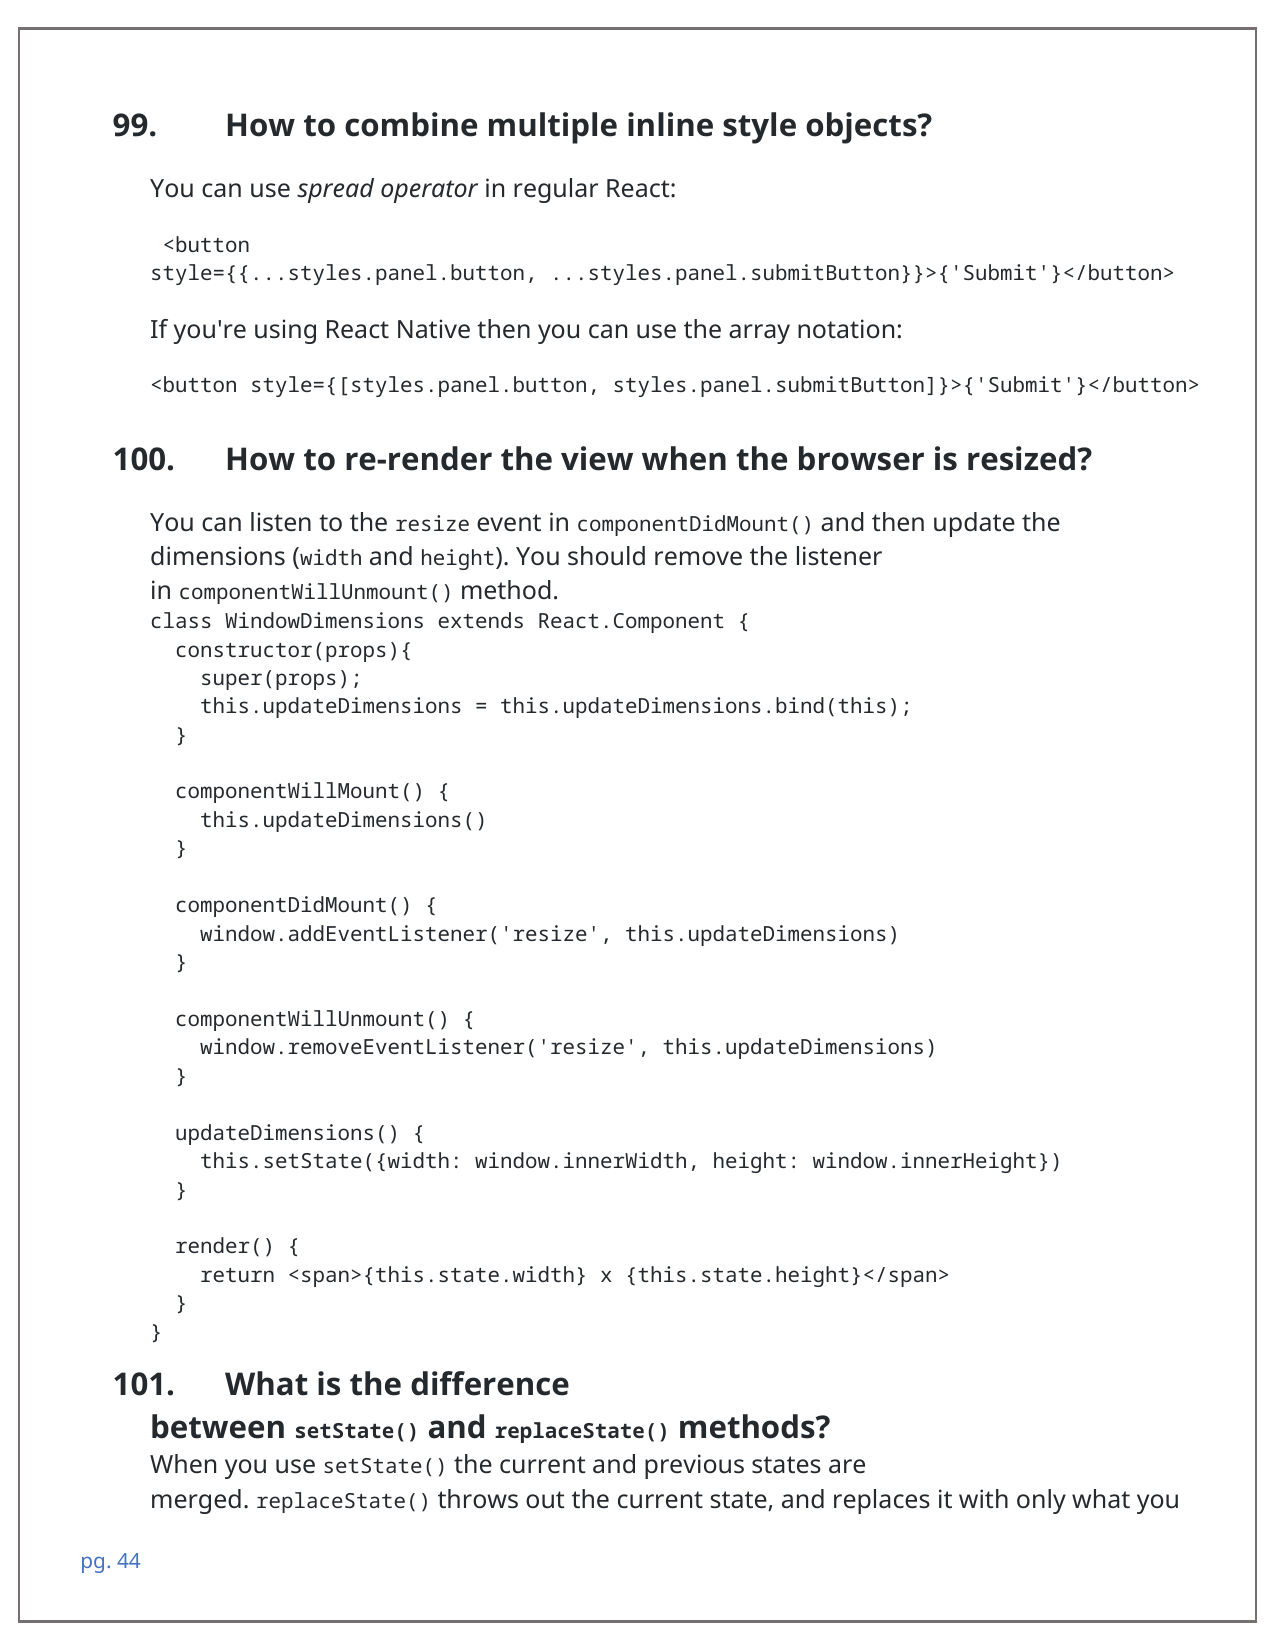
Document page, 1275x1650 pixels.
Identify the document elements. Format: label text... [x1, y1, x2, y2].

text componentWillUnmount() { [150, 1004, 1200, 1032]
text } [150, 720, 1200, 748]
text return <span>{this.state.width} x {this.state.height}</span> [150, 1260, 1200, 1288]
text You can use spread operator in regular React: [150, 171, 1200, 205]
text } [150, 1175, 1200, 1203]
list What is the difference between setState() and replaceState() methods? [112, 1362, 1200, 1447]
text <button style={{...styles.panel.button, ...styles.panel.submitButton}}>{'Submit'}</button> [150, 230, 1200, 287]
text <button style={[styles.panel.button, styles.panel.submitButton]}>{'Submit'}</button> [150, 371, 1200, 399]
text this.updateDimensions() [150, 805, 1200, 833]
text updateDimensions() { [150, 1118, 1200, 1146]
text } [150, 1317, 1200, 1345]
text window.addEventListener('resize', this.updateDimensions) [150, 919, 1200, 947]
text } [150, 1288, 1200, 1317]
text window.removeEventListener('resize', this.updateDimensions) [150, 1032, 1200, 1061]
text If you're using React Native then you can use the array notation: [150, 312, 1200, 346]
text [150, 1447, 1200, 1515]
text this.setState({width: window.innerWidth, height: window.innerHeight}) [150, 1146, 1200, 1175]
text constructor(props){ [150, 635, 1200, 663]
text componentDidMount() { [150, 890, 1200, 919]
text componentWillMount() { [150, 777, 1200, 805]
text super(props); [150, 663, 1200, 692]
text render() { [150, 1232, 1200, 1260]
text You can listen to the resize event in componentDidMount() and then update the dimensions (width and height). You should remove the listener in componentWillUnmount() method. [150, 504, 1200, 606]
list How to combine multiple inline style objects? [112, 103, 1200, 146]
text } [150, 833, 1200, 862]
text } [150, 1061, 1200, 1089]
text this.updateDimensions = this.updateDimensions.bind(this); [150, 692, 1200, 720]
text } [150, 947, 1200, 976]
list How to re-render the view when the browser is resized? [112, 437, 1200, 479]
text class WindowDimensions extends React.Component { [150, 606, 1200, 635]
